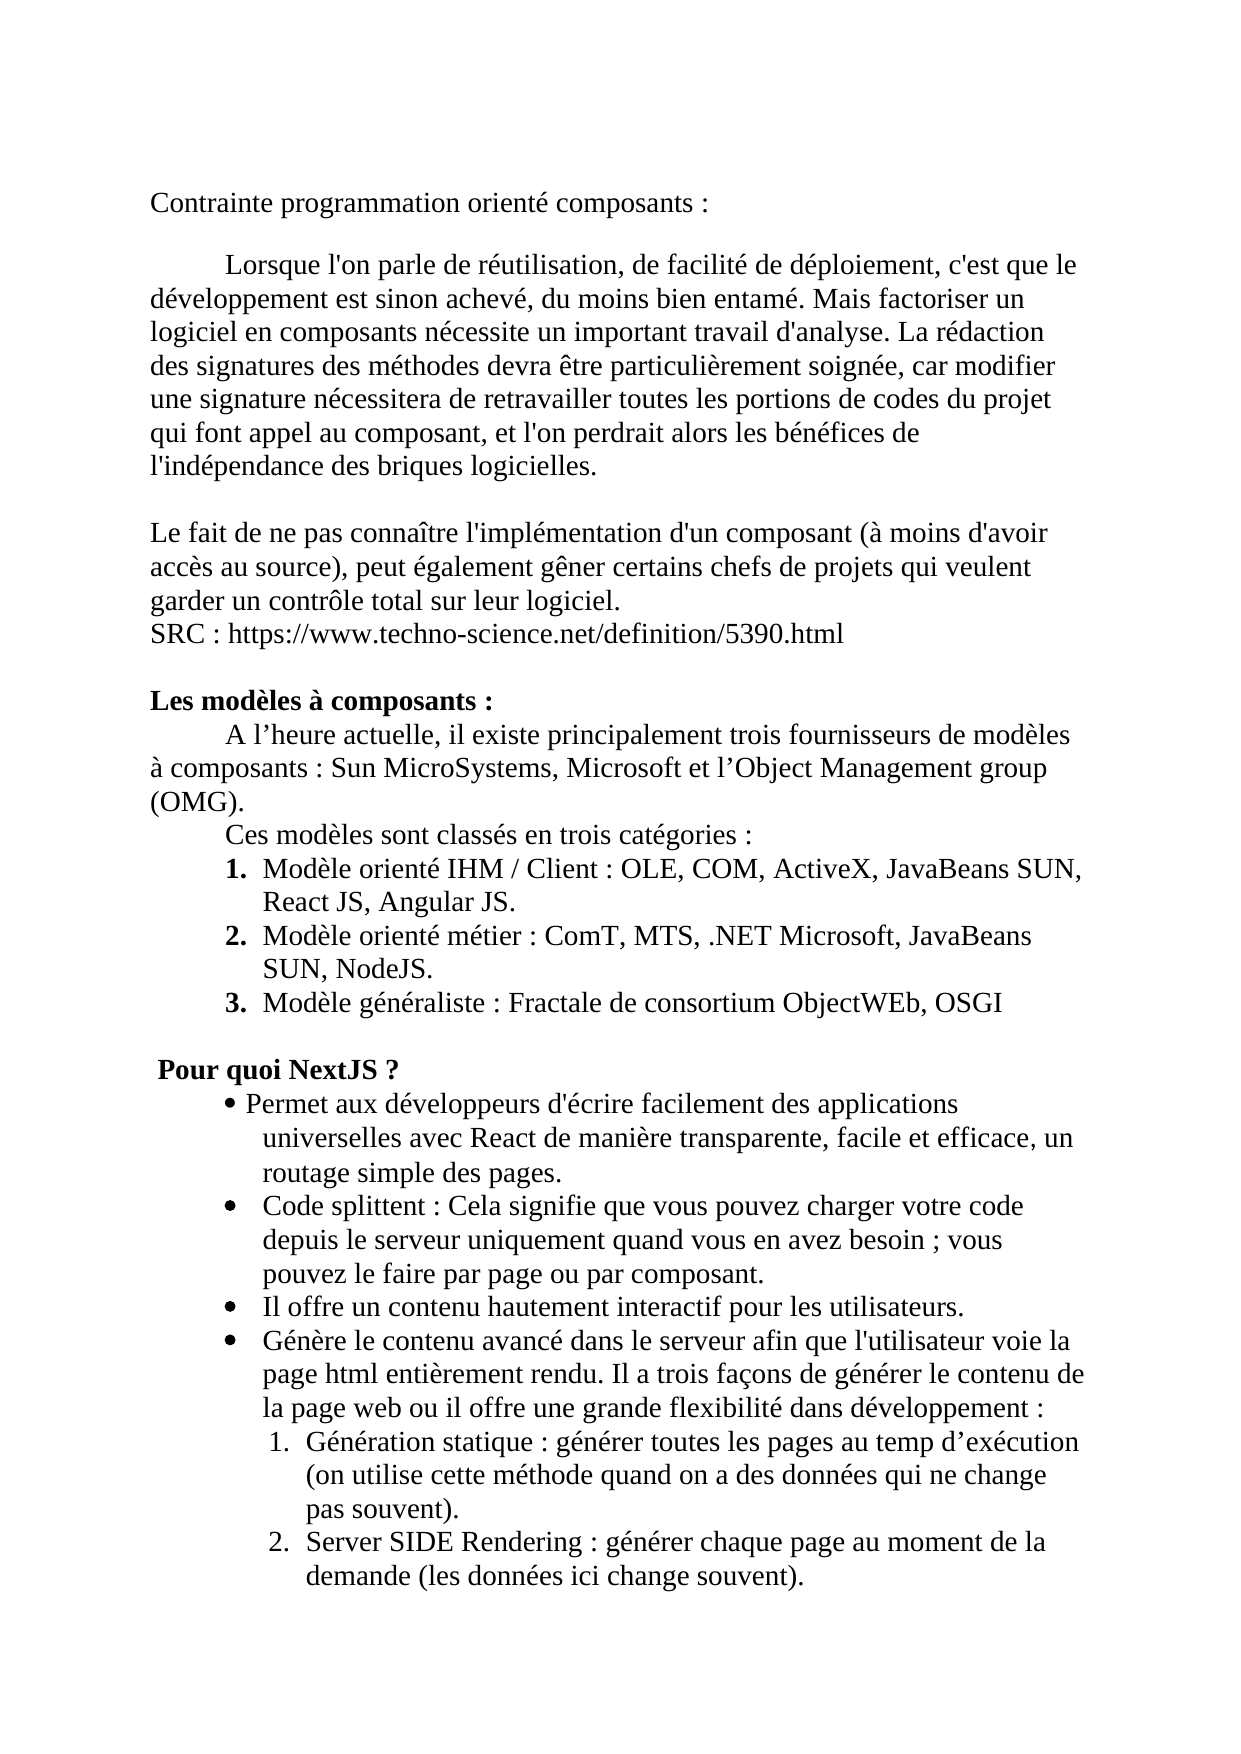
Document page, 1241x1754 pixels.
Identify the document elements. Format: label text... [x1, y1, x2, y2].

text Pour quoi NextJS ? [150, 1052, 1090, 1086]
text Ces modèles sont classés en trois catégories : [150, 817, 1090, 851]
text SRC : https://www.techno-science.net/definition/5390.html [150, 616, 1090, 650]
text Les modèles à composants : [150, 683, 1090, 717]
list Code splittent : Cela signifie que vous pouvez charger votre code depuis le serveur uniquement quand vous en avez besoin ; vous pouvez le faire par page ou par composant. [225, 1188, 1090, 1289]
text A l’heure actuelle, il existe principalement trois fournisseurs de modèles à composants : Sun MicroSystems, Microsoft et l’Object Management group (OMG). [150, 717, 1090, 817]
list Génère le contenu avancé dans le serveur afin que l'utilisateur voie la page html entièrement rendu. Il a trois façons de générer le contenu de la page web ou il offre une grande flexibilité dans développement : [225, 1323, 1090, 1424]
list Il offre un contenu hautement interactif pour les utilisateurs. [225, 1289, 1090, 1323]
list Modèle orienté IHM / Client : OLE, COM, ActiveX, JavaBeans SUN, React JS, Angular JS. [225, 851, 1090, 918]
list Server SIDE Rendering : générer chaque page au moment de la demande (les données ici change souvent). [268, 1524, 1090, 1591]
text Contrainte programmation orienté composants : [150, 186, 1090, 219]
list Modèle orienté métier : ComT, MTS, .NET Microsoft, JavaBeans SUN, NodeJS. [225, 918, 1090, 985]
list Permet aux développeurs d'écrire facilement des applications universelles avec React de manière transparente, facile et efficace, un routage simple des pages. [225, 1086, 1090, 1188]
text Le fait de ne pas connaître l'implémentation d'un composant (à moins d'avoir accès au source), peut également gêner certains chefs de projets qui veulent garder un contrôle total sur leur logiciel. [150, 516, 1090, 616]
list Génération statique : générer toutes les pages au temp d’exécution (on utilise cette méthode quand on a des données qui ne change pas souvent). [268, 1424, 1090, 1524]
list Modèle généraliste : Fractale de consortium ObjectWEb, OSGI [225, 985, 1090, 1019]
text Lorsque l'on parle de réutilisation, de facilité de déploiement, c'est que le développement est sinon achevé, du moins bien entamé. Mais factoriser un logiciel en composants nécessite un important travail d'analyse. La rédaction des signatures des méthodes devra être particulièrement soignée, car modifier une signature nécessitera de retravailler toutes les portions de codes du projet qui font appel au composant, et l'on perdrait alors les bénéfices de l'indépendance des briques logicielles. [150, 247, 1090, 482]
